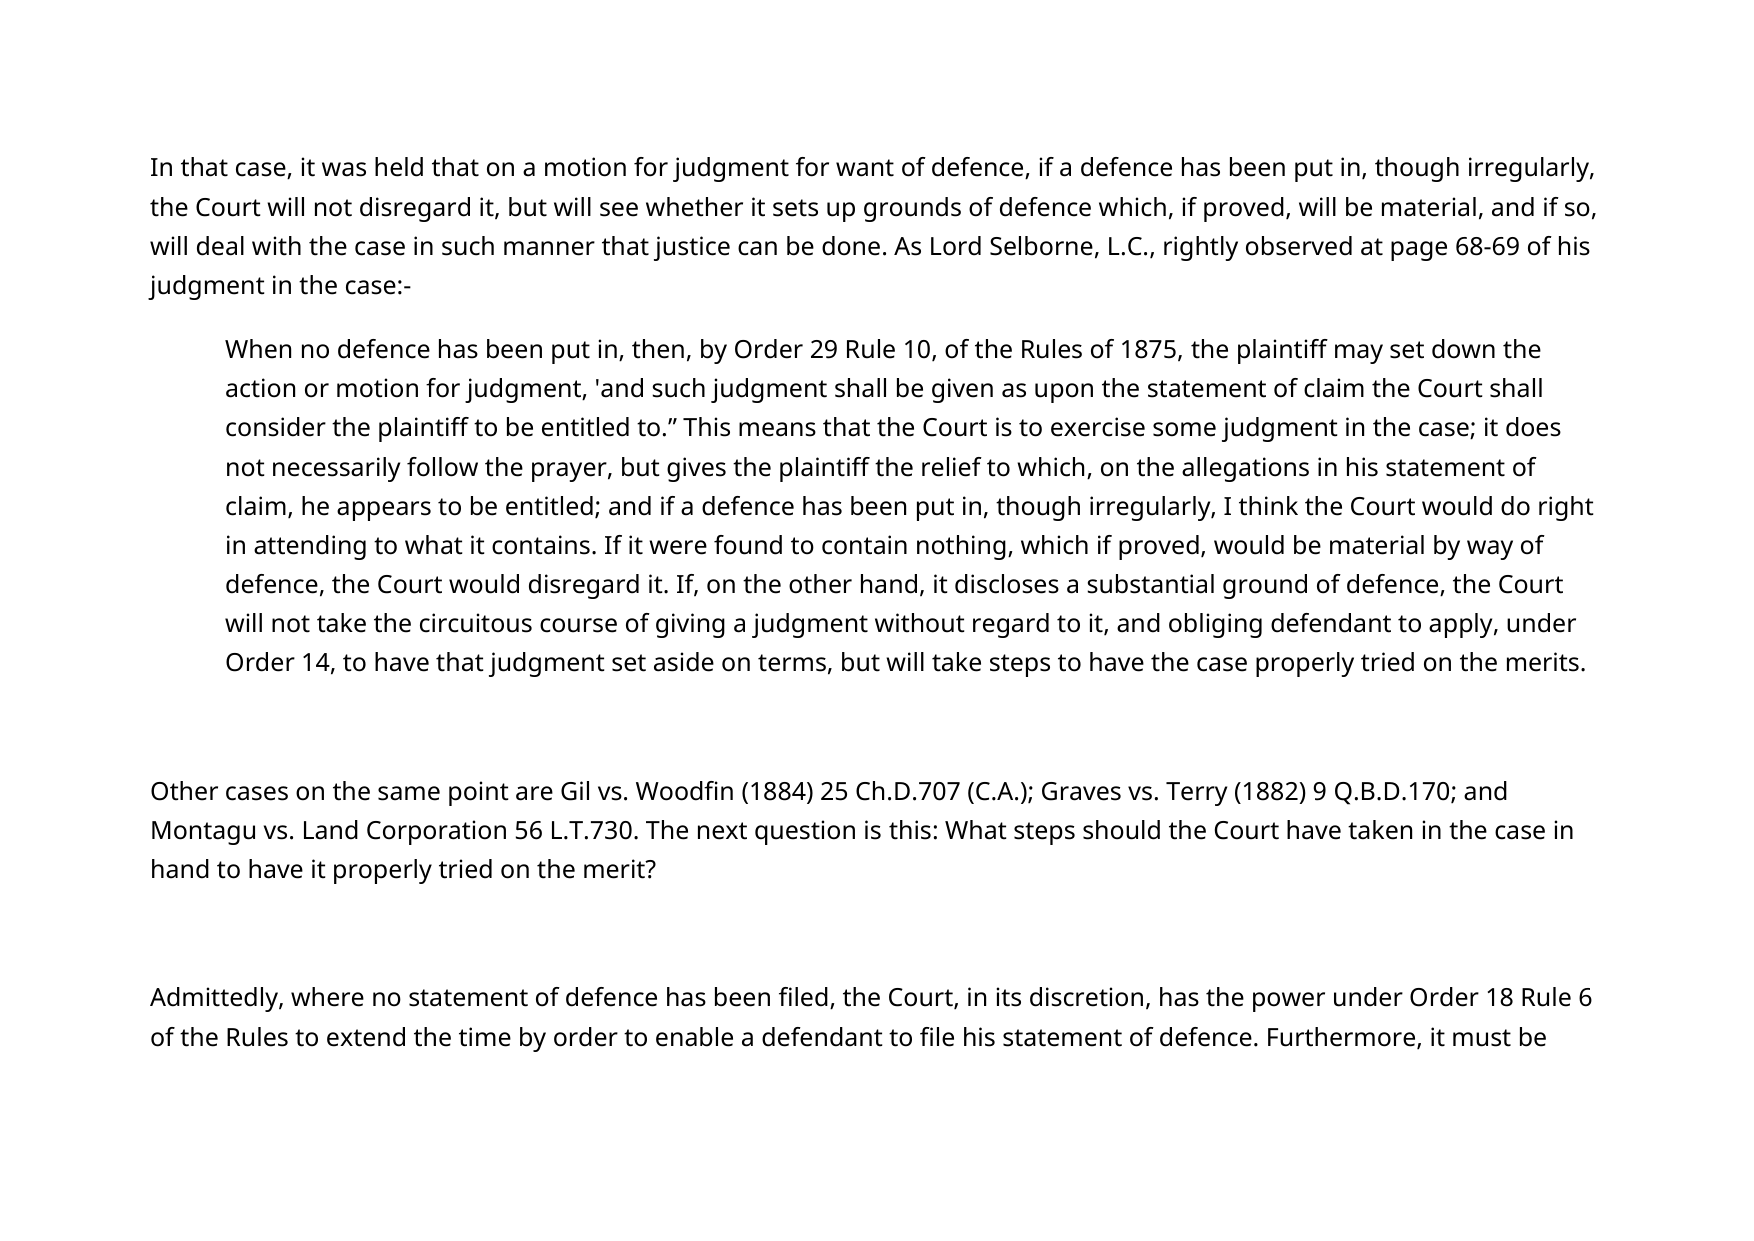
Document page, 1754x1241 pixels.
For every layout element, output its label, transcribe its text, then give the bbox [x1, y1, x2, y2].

text Other cases on the same point are Gil vs. Woodfin (1884) 25 Ch.D.707 (C.A.); Graves vs. Terry (1882) 9 Q.B.D.170; and Montagu vs. Land Corporation 56 L.T.730. The next question is this: What steps should the Court have taken in the case in hand to have it properly tried on the merit? [150, 773, 1604, 886]
text When no defence has been put in, then, by Order 29 Rule 10, of the Rules of 1875, the plaintiff may set down the action or motion for judgment, 'and such judgment shall be given as upon the statement of claim the Court shall consider the plaintiff to be entitled to.” This means that the Court is to exercise some judgment in the case; it does not necessarily follow the prayer, but gives the plaintiff the relief to which, on the allegations in his statement of claim, he appears to be entitled; and if a defence has been put in, though irregularly, I think the Court would do right in attending to what it contains. If it were found to contain nothing, which if proved, would be material by way of defence, the Court would disregard it. If, on the other hand, it discloses a substantial ground of defence, the Court will not take the circuitous course of giving a judgment without regard to it, and obliging defendant to apply, under Order 14, to have that judgment set aside on terms, but will take steps to have the case properly tried on the merits. [225, 332, 1604, 679]
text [150, 150, 1604, 302]
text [150, 980, 1604, 1053]
